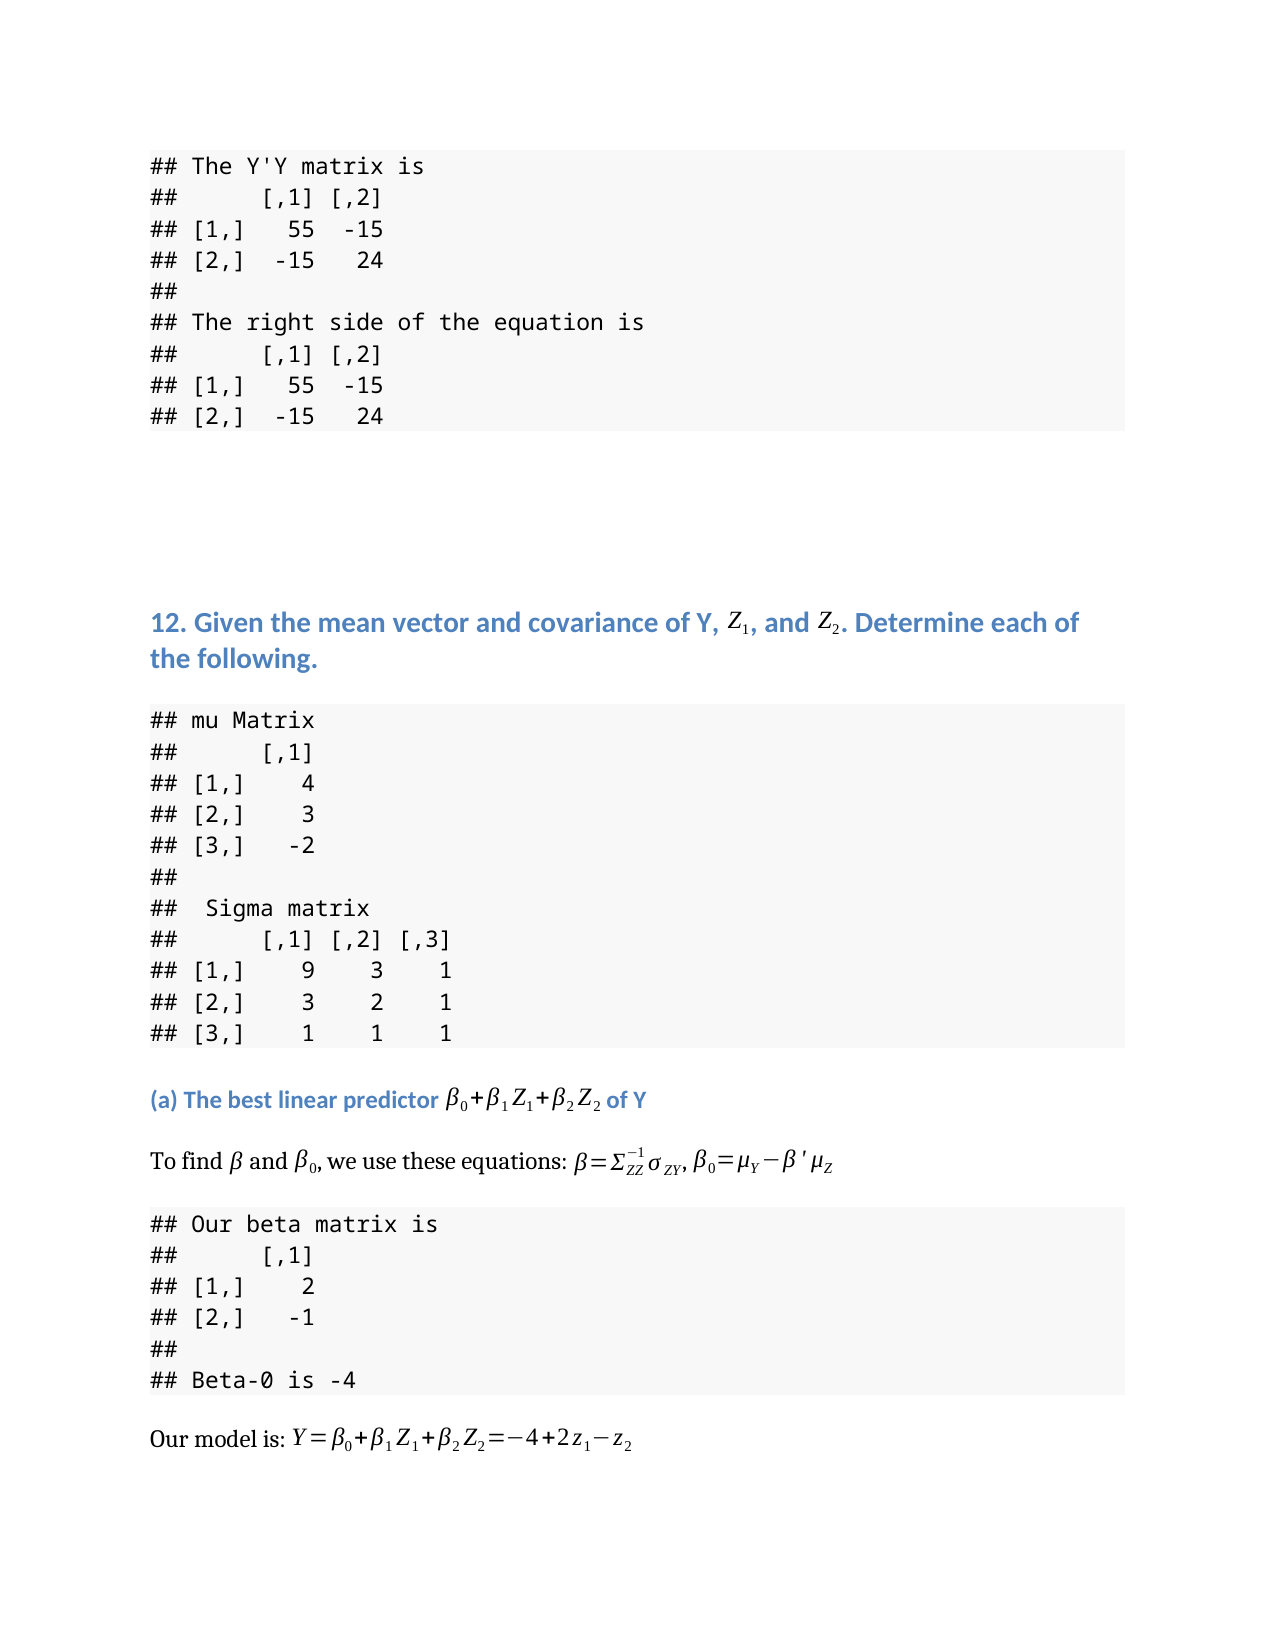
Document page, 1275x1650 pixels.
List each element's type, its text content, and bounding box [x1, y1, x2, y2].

subtitle (a) The best linear predictor of Y [150, 1084, 1125, 1115]
text ## The Y'Y matrix is [150, 150, 1125, 181]
text ## Our beta matrix is [150, 1207, 1125, 1239]
text Our model is: [150, 1424, 1125, 1455]
text ## ## Sigma matrix [150, 861, 1125, 923]
text ## [,1] ## [1,] 2 ## [2,] -1 [150, 1239, 1125, 1332]
text ## mu Matrix [150, 704, 1125, 736]
text ## [,1] [,2] ## [1,] 55 -15 ## [2,] -15 24 [150, 181, 1125, 275]
text To find and , we use these equations: , [150, 1144, 1125, 1179]
text ## [,1] [,2] ## [1,] 55 -15 ## [2,] -15 24 [150, 337, 1125, 431]
text ## [,1] [,2] [,3] ## [1,] 9 3 1 ## [2,] 3 2 1 ## [3,] 1 1 1 [150, 923, 1125, 1048]
text ## ## The right side of the equation is [150, 275, 1125, 337]
text ## ## Beta-0 is -4 [150, 1332, 1125, 1395]
subtitle 12. Given the mean vector and covariance of Y, , and . Determine each of the following. [150, 604, 1125, 676]
text ## [,1] ## [1,] 4 ## [2,] 3 ## [3,] -2 [150, 736, 1125, 861]
